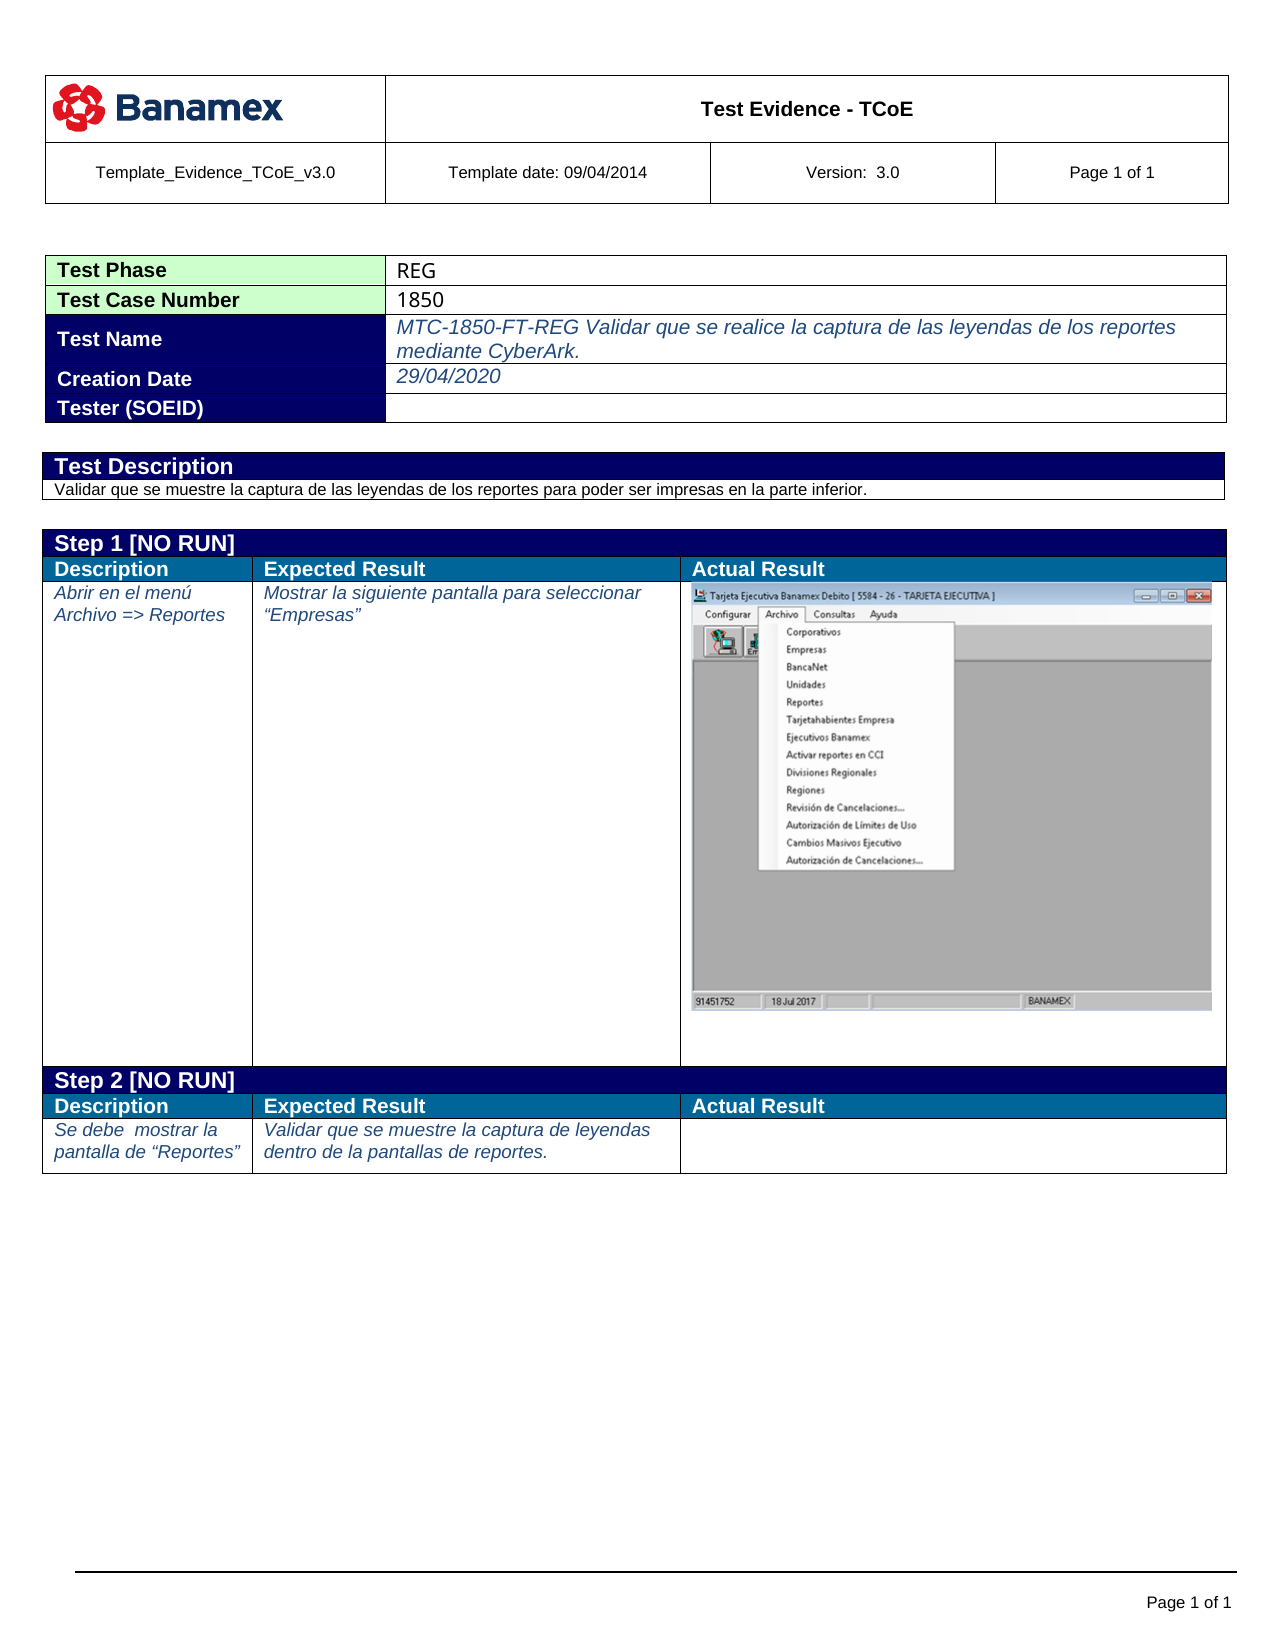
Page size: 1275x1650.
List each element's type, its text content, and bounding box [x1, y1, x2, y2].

table_cell Validar que se muestre la captura de las leyendas de los reportes para poder ser impresas en la parte inferior. [43, 480, 1224, 499]
table_cell MTC-1850-FT-REG Validar que se realice la captura de las leyendas de los reportes mediante CyberArk. [386, 315, 1226, 363]
table_header Test Description [43, 453, 1224, 479]
table_cell Test Name [46, 315, 385, 363]
table_header Step 1 [NO RUN] [43, 530, 1226, 556]
table_cell Description [43, 1094, 252, 1118]
table_cell Mostrar la siguiente pantalla para seleccionar “Empresas” [253, 582, 680, 1066]
table_cell Abrir en el menú Archivo => Reportes [43, 582, 252, 1066]
table_cell Step 2 [NO RUN] [43, 1067, 1226, 1093]
table_cell Actual Result [681, 1094, 1226, 1118]
table_cell Actual Result [681, 557, 1226, 581]
table_cell Tester (SOEID) [46, 394, 385, 422]
table_header REG [386, 256, 1226, 284]
table_cell Creation Date [46, 364, 385, 393]
table_cell [681, 1119, 1226, 1173]
table_cell Se debe mostrar la pantalla de “Reportes” [43, 1119, 252, 1173]
table_cell Description [43, 557, 252, 581]
table_cell [681, 582, 1226, 1066]
table_cell Validar que se muestre la captura de leyendas dentro de la pantallas de reportes. [253, 1119, 680, 1173]
table_cell 29/04/2020 [386, 364, 1226, 393]
table_cell Test Case Number [46, 286, 385, 314]
table_cell Expected Result [253, 557, 680, 581]
picture [690, 582, 1212, 1010]
table_cell 1850 [386, 286, 1226, 314]
table_cell [386, 394, 1226, 422]
table_cell Expected Result [253, 1094, 680, 1118]
table_header Test Phase [46, 256, 385, 284]
